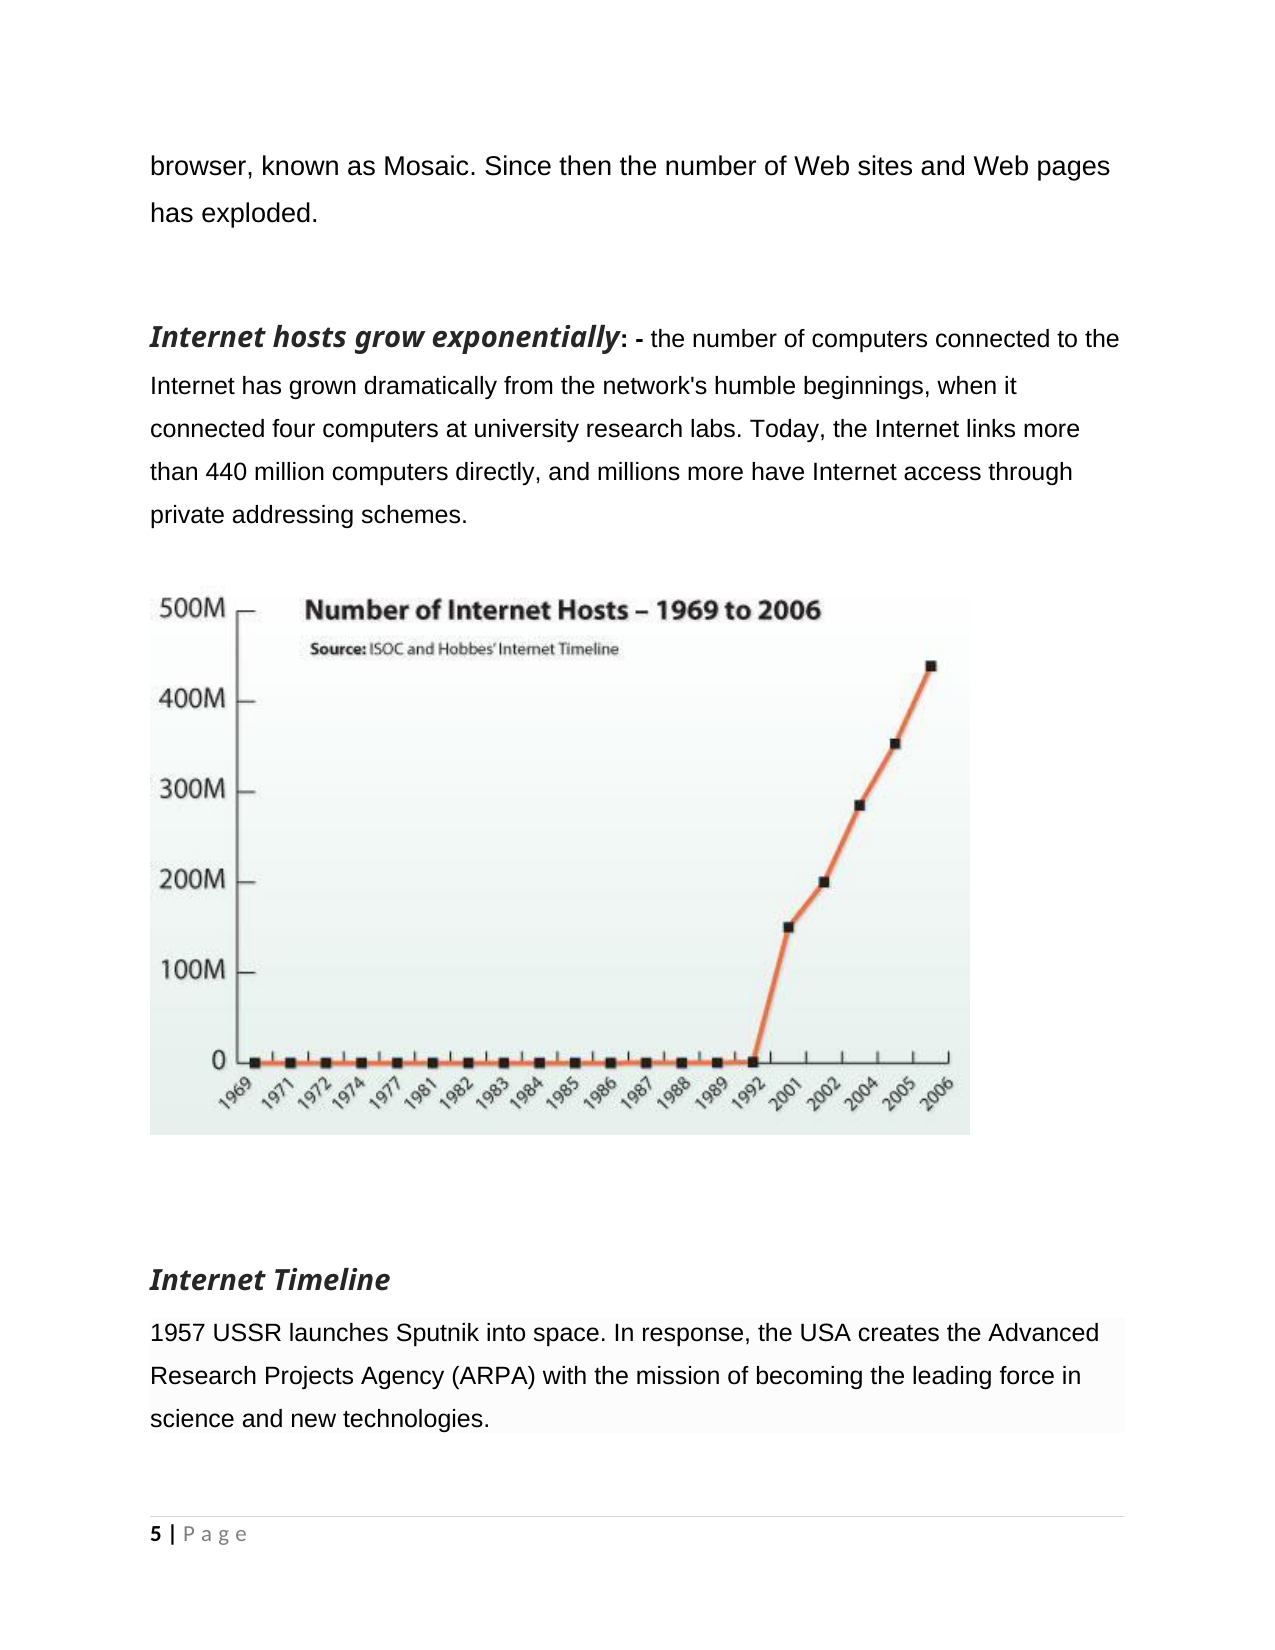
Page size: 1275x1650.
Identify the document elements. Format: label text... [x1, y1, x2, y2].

text Internet hosts grow exponentially: - the number of computers connected to the Internet has grown dramatically from the network's humble beginnings, when it connected four computers at university research labs. Today, the Internet links more than 440 million computers directly, and millions more have Internet access through private addressing schemes. [150, 317, 1125, 529]
text 1957 USSR launches Sputnik into space. In response, the USA creates the Advanced Research Projects Agency (ARPA) with the mission of becoming the leading force in science and new technologies. [150, 1318, 1125, 1433]
picture [150, 548, 970, 1135]
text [150, 150, 1125, 228]
subtitle Internet Timeline [150, 1259, 1125, 1298]
